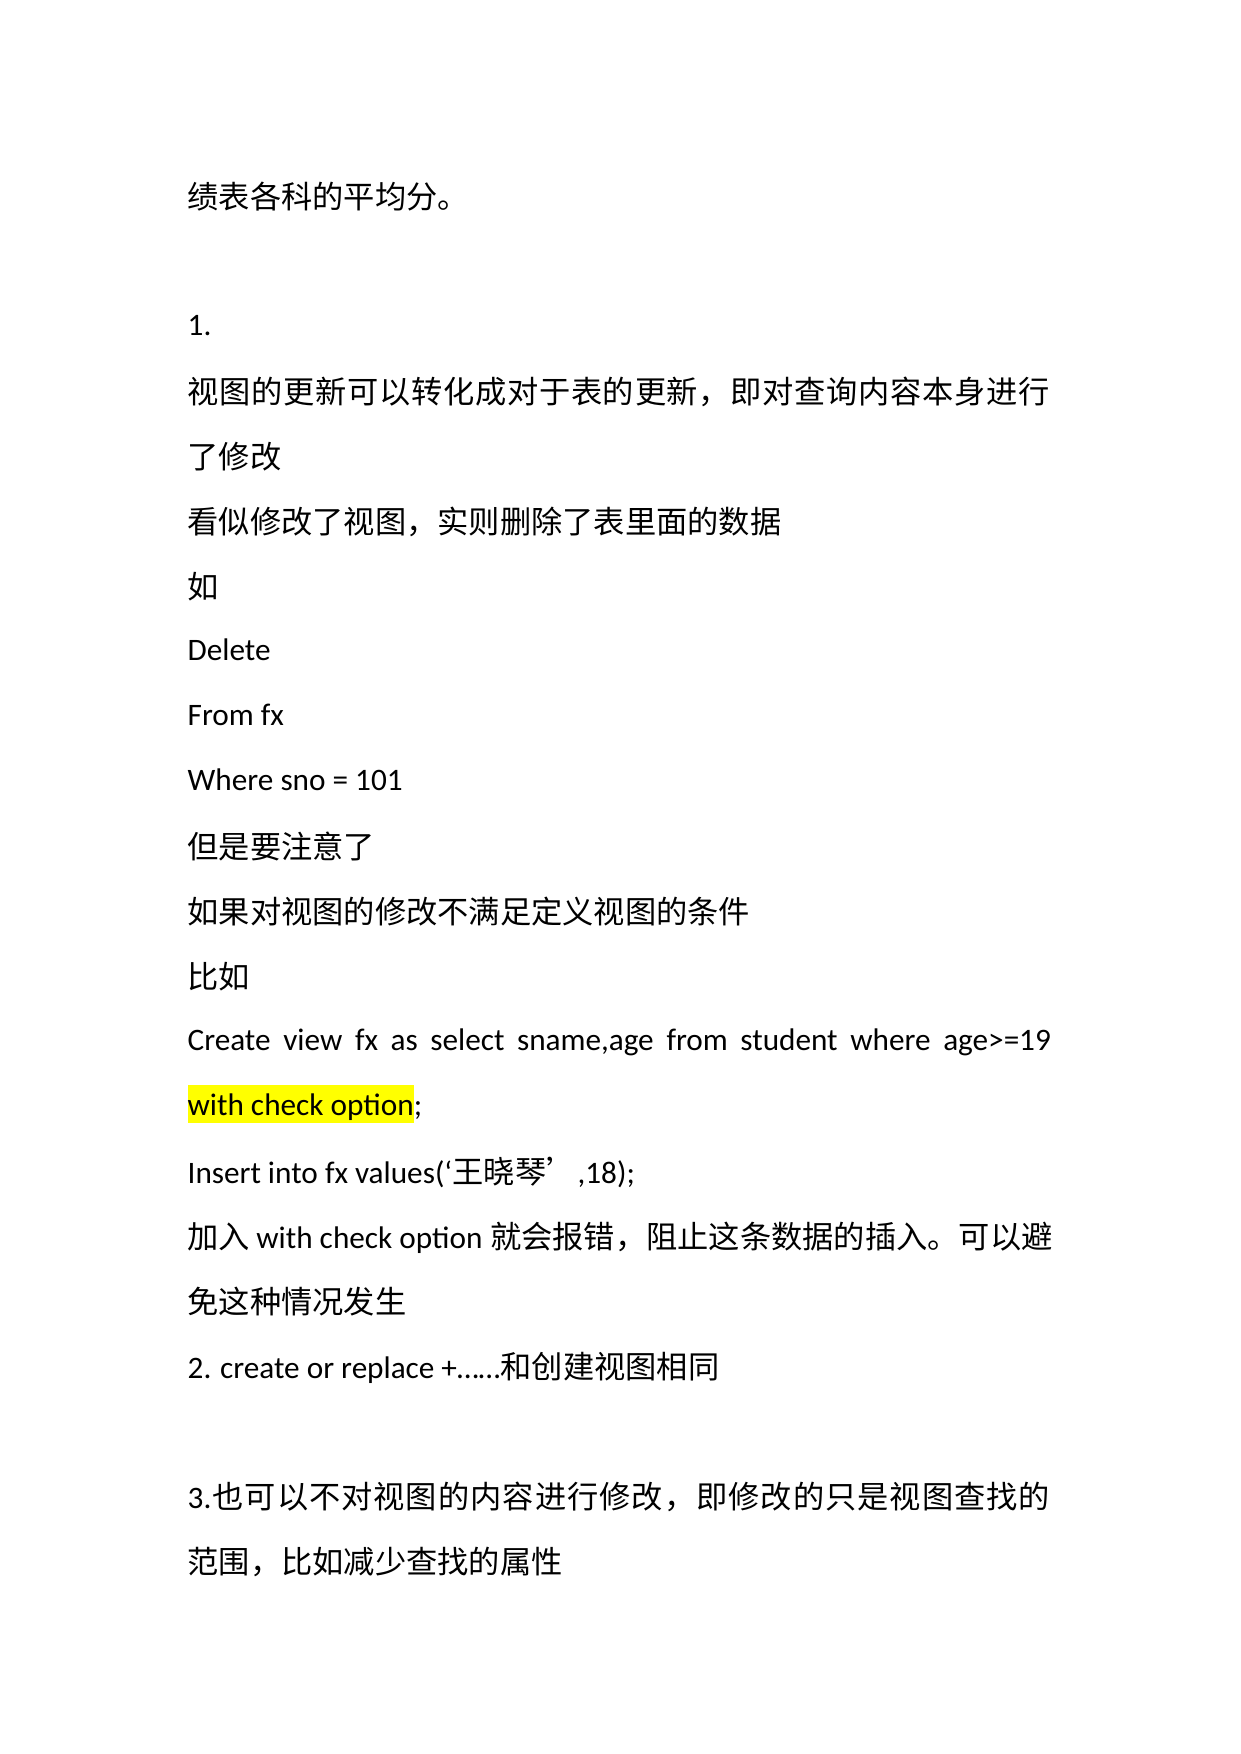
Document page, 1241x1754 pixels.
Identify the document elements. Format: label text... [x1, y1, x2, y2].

text Create view fx as select sname,age from student where age>=19 with check option; [187, 1007, 1053, 1137]
list 3.也可以不对视图的内容进行修改，即修改的只是视图查找的范围，比如减少查找的属性 [187, 1462, 1053, 1592]
text Where sno = 101 [187, 747, 1053, 812]
text 视图的更新可以转化成对于表的更新，即对查询内容本身进行了修改 [187, 357, 1053, 487]
text 如 [187, 552, 1053, 617]
text 看似修改了视图，实则删除了表里面的数据 [187, 487, 1053, 552]
text 比如 [187, 942, 1053, 1007]
text Delete [187, 617, 1053, 682]
text Insert into fx values(‘王晓琴’,18); [187, 1137, 1053, 1202]
text From fx [187, 682, 1053, 747]
text 加入with check option 就会报错，阻止这条数据的插入。可以避免这种情况发生 [187, 1202, 1053, 1332]
text 但是要注意了 [187, 812, 1053, 877]
text 1. [187, 292, 1053, 357]
text 如果对视图的修改不满足定义视图的条件 [187, 877, 1053, 942]
list create or replace +……和创建视图相同 [187, 1332, 1053, 1397]
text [187, 162, 1053, 227]
